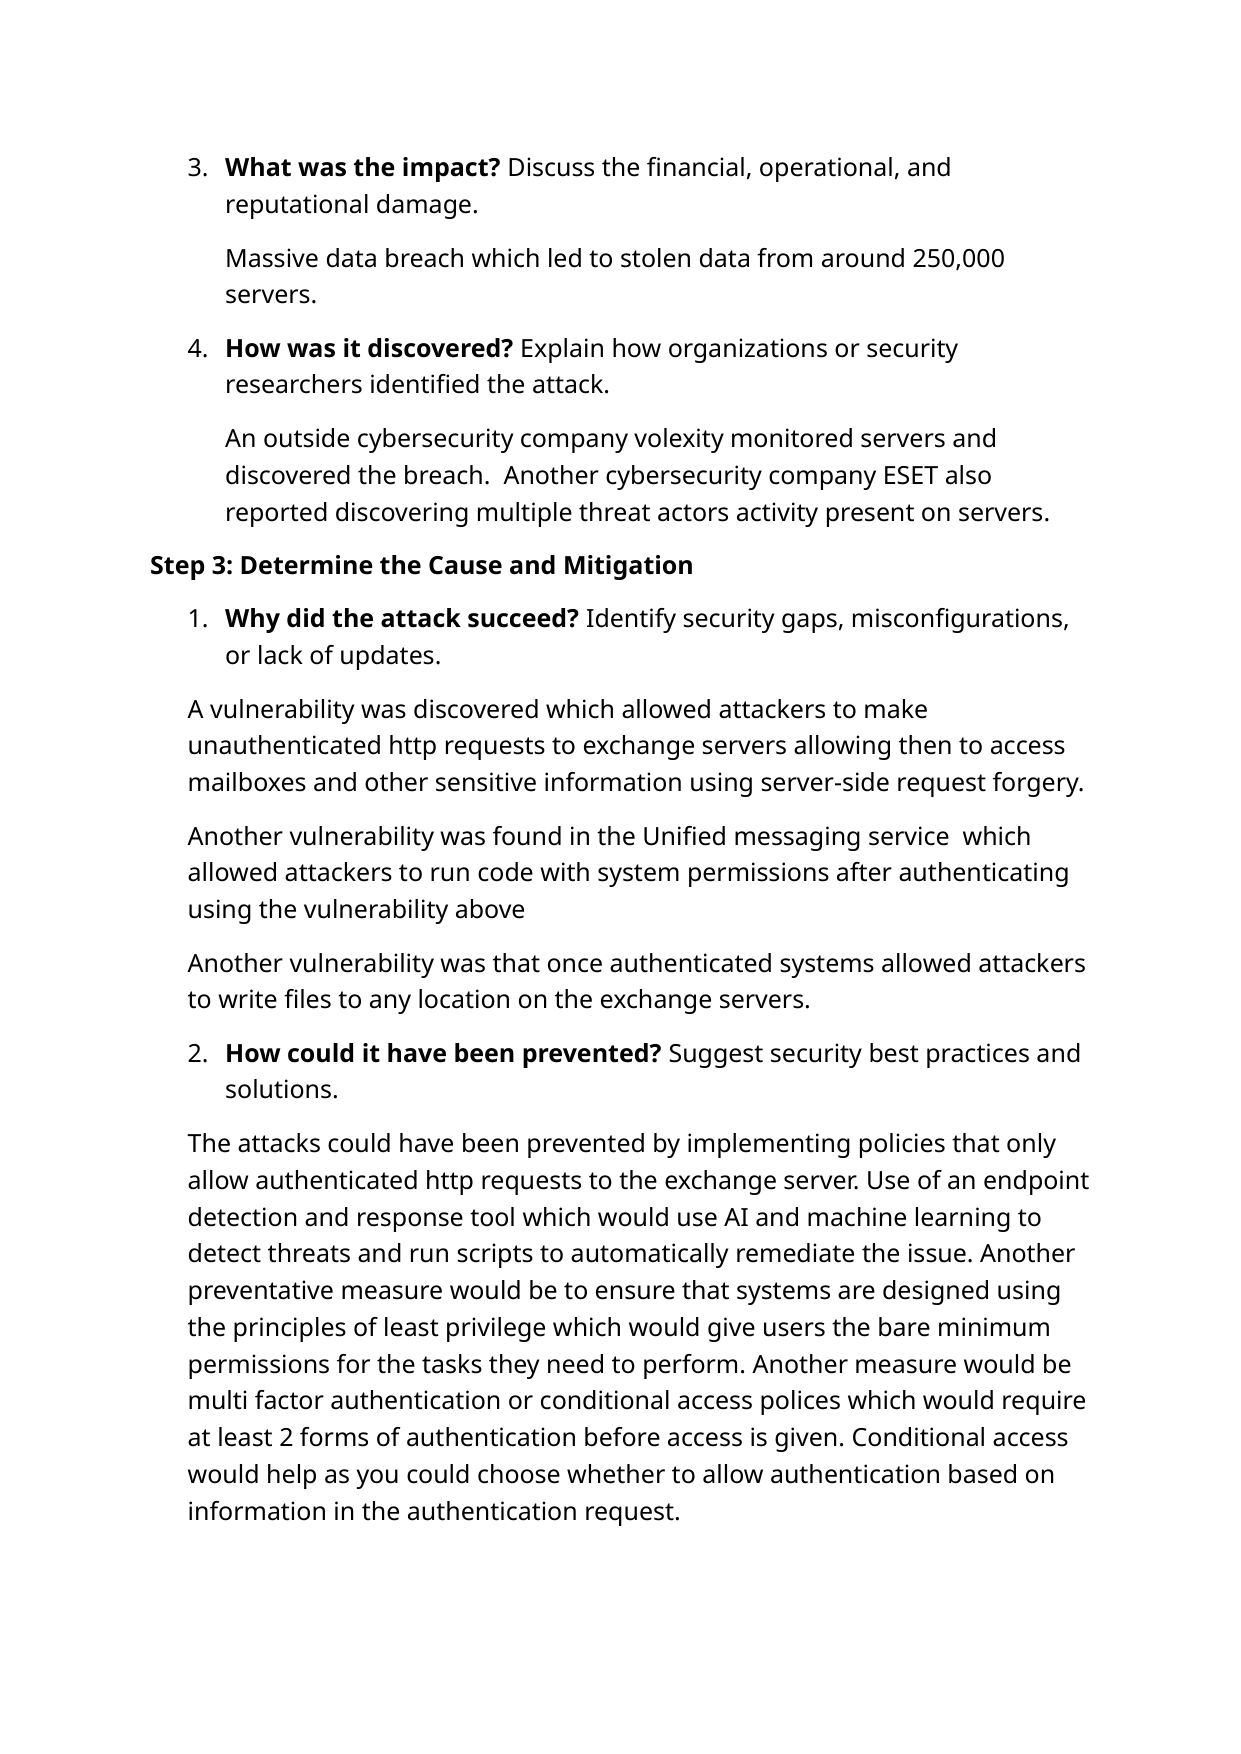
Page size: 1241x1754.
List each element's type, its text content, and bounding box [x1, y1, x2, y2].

text An outside cybersecurity company volexity monitored servers and discovered the breach. Another cybersecurity company ESET also reported discovering multiple threat actors activity present on servers. [225, 421, 1090, 528]
text Another vulnerability was found in the Unified messaging service which allowed attackers to run code with system permissions after authenticating using the vulnerability above [187, 818, 1090, 926]
text Massive data breach which led to stolen data from around 250,000 servers. [225, 240, 1090, 311]
list What was the impact? Discuss the financial, operational, and reputational damage. [187, 150, 1090, 221]
text Another vulnerability was that once authenticated systems allowed attackers to write files to any location on the exchange servers. [187, 945, 1090, 1016]
text The attacks could have been prevented by implementing policies that only allow authenticated http requests to the exchange server. Use of an endpoint detection and response tool which would use AI and machine learning to detect threats and run scripts to automatically remediate the issue. Another preventative measure would be to ensure that systems are designed using the principles of least privilege which would give users the bare minimum permissions for the tasks they need to perform. Another measure would be multi factor authentication or conditional access polices which would require at least 2 forms of authentication before access is given. Conditional access would help as you could choose whether to allow authentication based on information in the authentication request. [187, 1126, 1090, 1527]
text Step 3: Determine the Cause and Mitigation [150, 548, 1090, 582]
list How could it have been prevented? Suggest security best practices and solutions. [187, 1035, 1090, 1106]
list How was it discovered? Explain how organizations or security researchers identified the attack. [187, 330, 1090, 401]
list Why did the attack succeed? Identify security gaps, misconfigurations, or lack of updates. [187, 601, 1090, 672]
text A vulnerability was discovered which allowed attackers to make unauthenticated http requests to exchange servers allowing then to access mailboxes and other sensitive information using server-side request forgery. [187, 691, 1090, 799]
